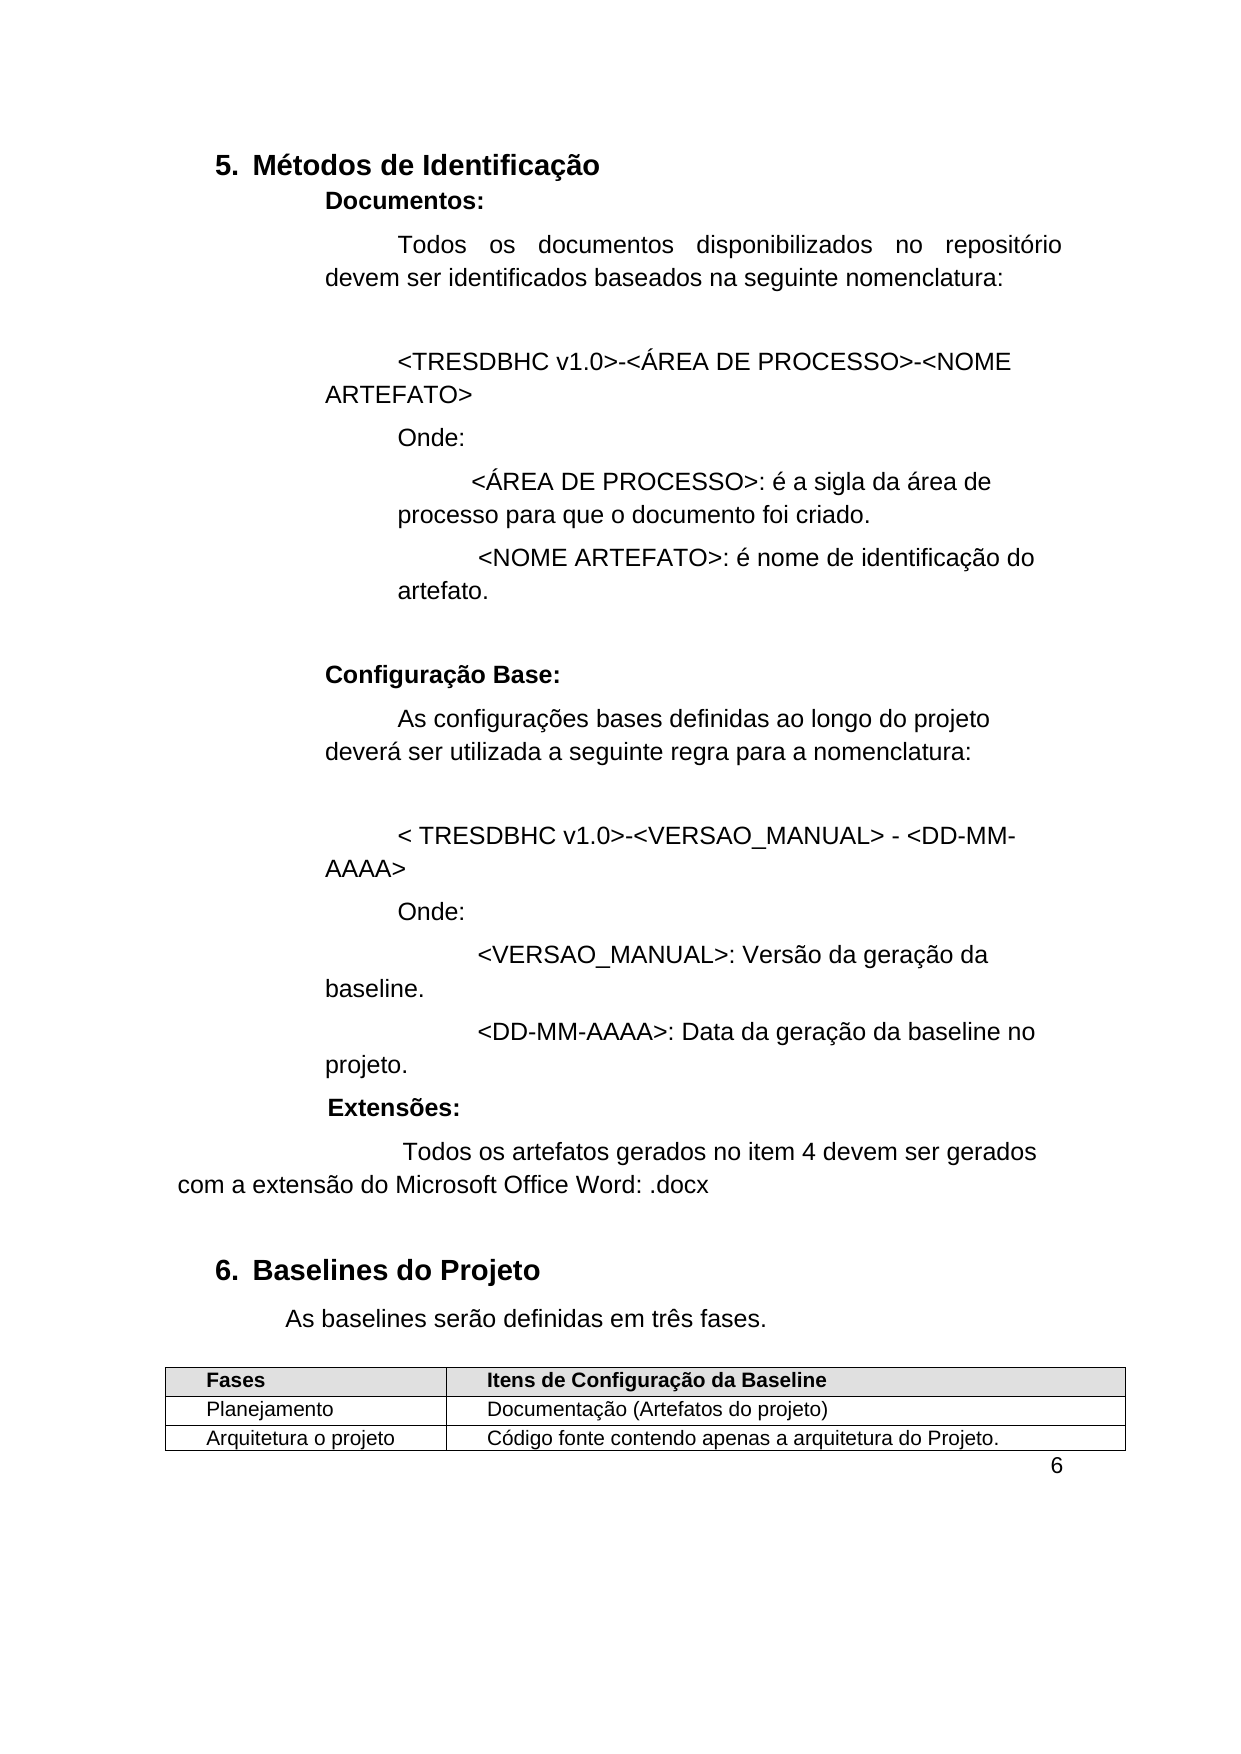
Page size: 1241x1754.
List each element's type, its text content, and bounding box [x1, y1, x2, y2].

text Configuração Base: [288, 660, 1063, 689]
text Extensões: [177, 1093, 1063, 1122]
text Documentos: [252, 186, 1063, 215]
text As configurações bases definidas ao longo do projeto deverá ser utilizada a seguinte regra para a nomenclatura: [325, 703, 1063, 765]
text Todos os artefatos gerados no item 4 devem ser gerados com a extensão do Microsoft Office Word: .docx [177, 1137, 1063, 1199]
text Onde: [325, 897, 1063, 926]
table_cell Planejamento [166, 1397, 446, 1425]
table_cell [166, 1426, 446, 1450]
table_header Itens de Configuração da Baseline [447, 1368, 1125, 1396]
list Métodos de Identificação [215, 148, 1063, 181]
text <TRESDBHC v1.0>-<ÁREA DE PROCESSO>-<NOME ARTEFATO> [325, 347, 1063, 408]
text As baselines serão definidas em três fases. [177, 1304, 1063, 1333]
text <VERSAO_MANUAL>: Versão da geração da baseline. [325, 941, 1063, 1002]
text < TRESDBHC v1.0>-<VERSAO_MANUAL> - <DD-MM-AAAA> [325, 821, 1063, 882]
text <NOME ARTEFATO>: é nome de identificação do artefato. [397, 543, 1063, 605]
text <DD-MM-AAAA>: Data da geração da baseline no projeto. [325, 1017, 1063, 1079]
text Onde: [325, 423, 1063, 452]
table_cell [447, 1426, 1125, 1450]
table_cell Documentação (Artefatos do projeto) [447, 1397, 1125, 1425]
text Todos os documentos disponibilizados no repositório devem ser identificados baseados na seguinte nomenclatura: [325, 229, 1063, 291]
subtitle Baselines do Projeto [215, 1253, 1063, 1286]
text <ÁREA DE PROCESSO>: é a sigla da área de processo para que o documento foi criado. [397, 467, 1063, 528]
table_header Fases [166, 1368, 446, 1396]
